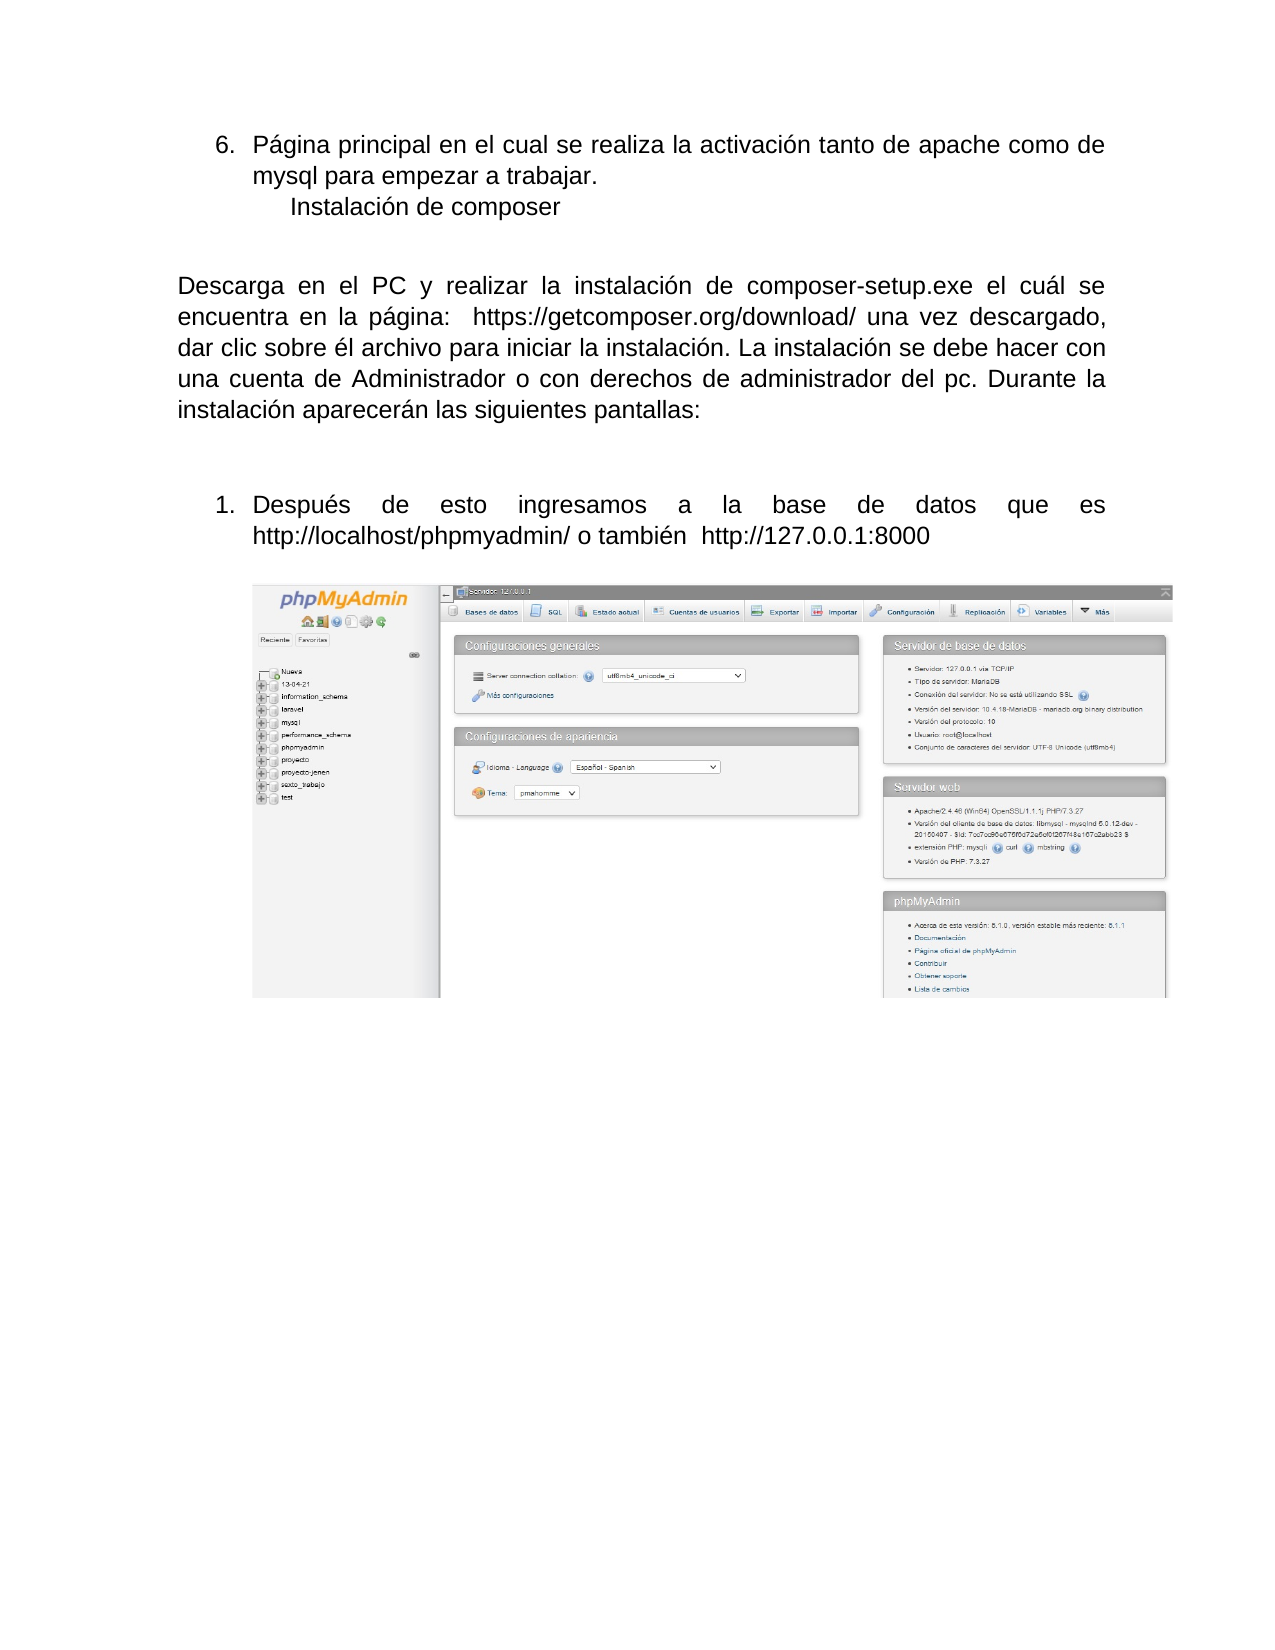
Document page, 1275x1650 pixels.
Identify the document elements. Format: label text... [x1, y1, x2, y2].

picture [252, 583, 1173, 998]
list Página principal en el cual se realiza la activación tanto de apache como de mysql para empezar a trabajar. [215, 130, 1107, 189]
list Después de esto ingresamos a la base de datos que es http://localhost/phpmyadmin/ o también http://127.0.0.1:8000 [215, 490, 1107, 550]
list Instalación de composer [290, 192, 1107, 221]
text Descarga en el PC y realizar la instalación de composer-setup.exe el cuál se encuentra en la página: https://getcomposer.org/download/ una vez descargado, dar clic sobre él archivo para iniciar la instalación. La instalación se debe hacer con una cuenta de Administrador o con derechos de administrador del pc. Durante la instalación aparecerán las siguientes pantallas: [177, 271, 1107, 423]
